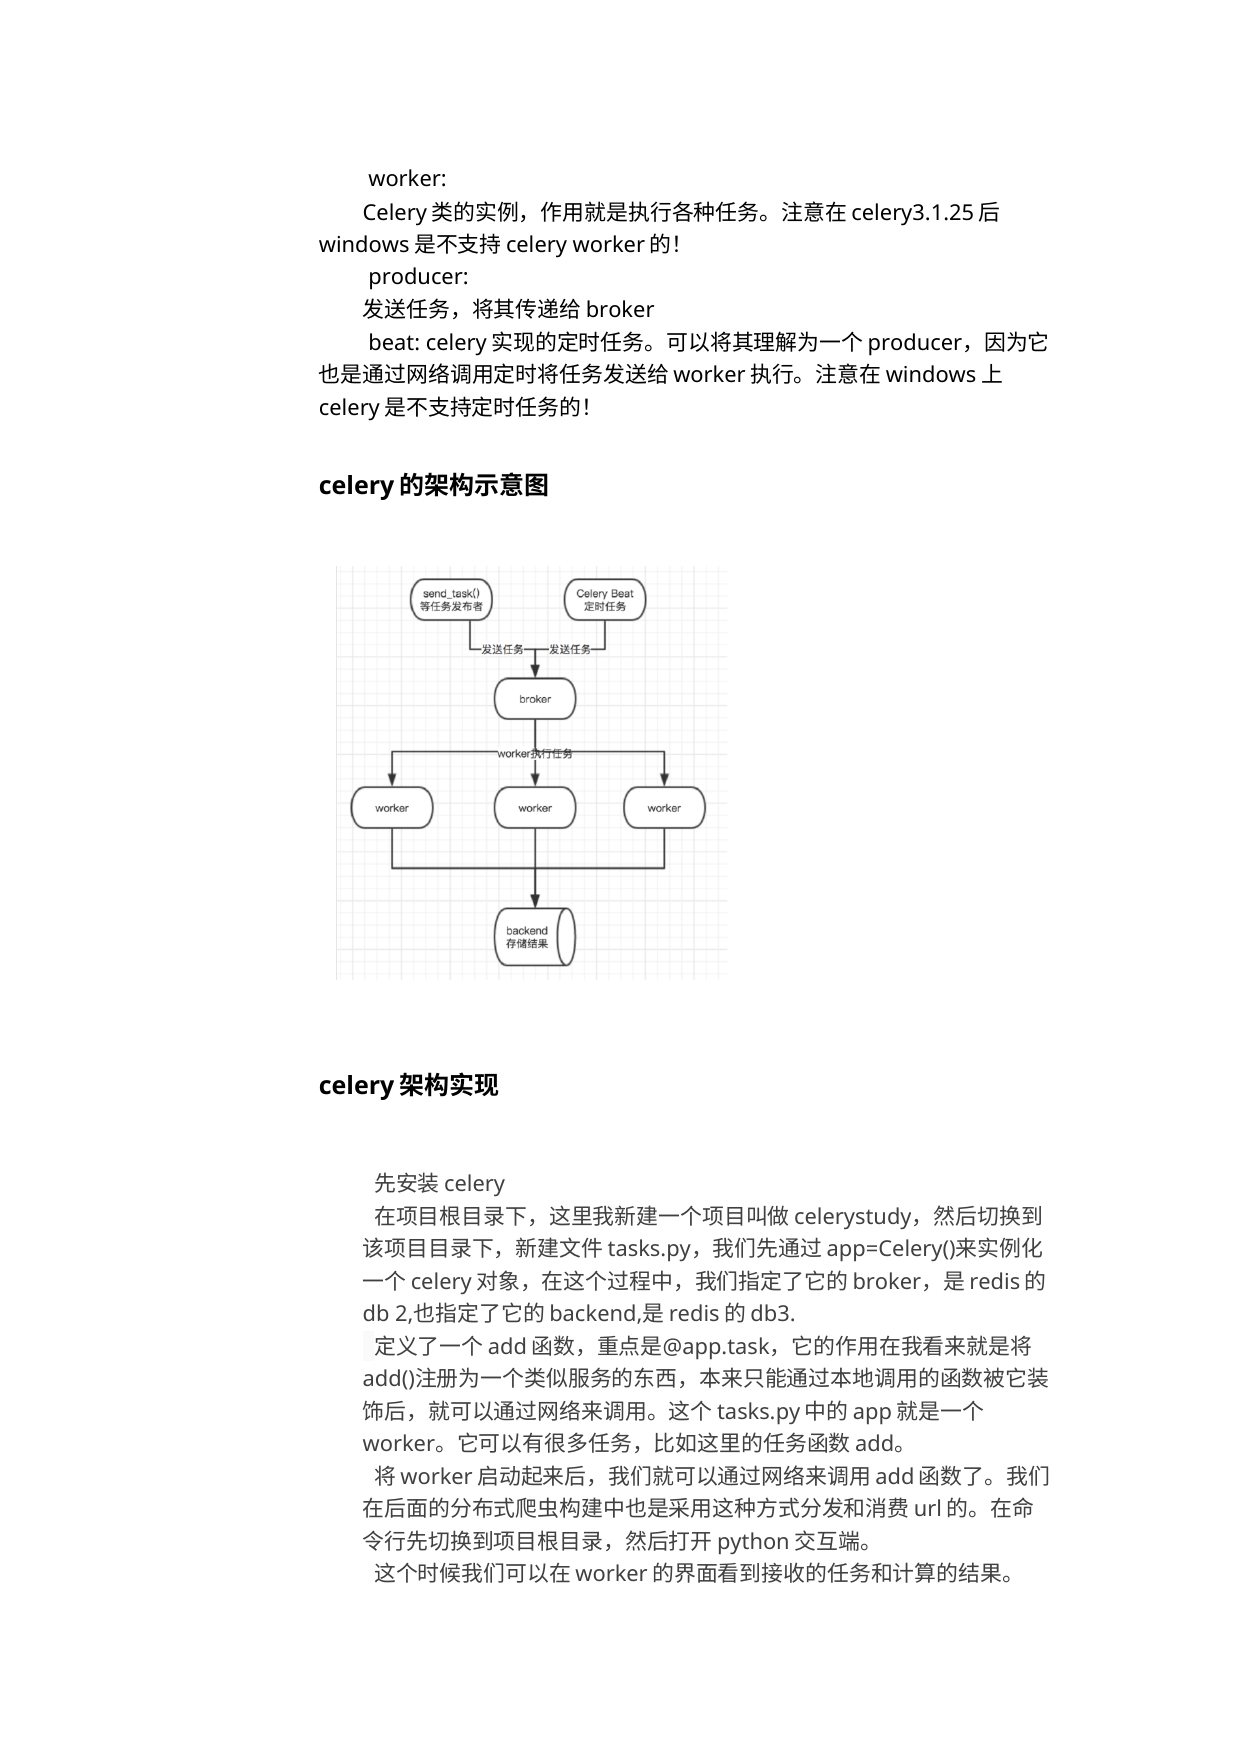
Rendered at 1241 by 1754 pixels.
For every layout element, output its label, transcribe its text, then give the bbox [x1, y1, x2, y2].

text 先安装celery [319, 1166, 1053, 1199]
text 在项目根目录下，这里我新建一个项目叫做celerystudy，然后切换到该项目目录下，新建文件tasks.py，我们先通过app=Celery()来实例化一个celery对象，在这个过程中，我们指定了它的broker，是redis的db 2,也指定了它的backend,是redis的db3. [362, 1199, 1053, 1329]
text 将worker启动起来后，我们就可以通过网络来调用add函数了。我们在后面的分布式爬虫构建中也是采用这种方式分发和消费url的。在命令行先切换到项目根目录，然后打开python交互端。 这个时候我们可以在worker的界面看到接收的任务和计算的结果。 [362, 1459, 1053, 1589]
text worker: [319, 162, 1053, 194]
text 发送任务，将其传递给broker [319, 292, 1053, 324]
subtitle celery的架构示意图 [275, 451, 1053, 516]
text Celery类的实例，作用就是执行各种任务。注意在celery3.1.25后windows是不支持celery worker的！ [319, 194, 1053, 259]
subtitle celery架构实现 [275, 1051, 1053, 1116]
picture [336, 566, 728, 980]
text producer: [319, 259, 1053, 292]
text 定义了一个add函数，重点是@app.task，它的作用在我看来就是将add()注册为一个类似服务的东西，本来只能通过本地调用的函数被它装饰后，就可以通过网络来调用。这个tasks.py中的app就是一个worker。它可以有很多任务，比如这里的任务函数add。 [362, 1329, 1053, 1459]
text beat: celery实现的定时任务。可以将其理解为一个producer，因为它也是通过网络调用定时将任务发送给worker执行。注意在windows上celery是不支持定时任务的！ [319, 324, 1053, 422]
